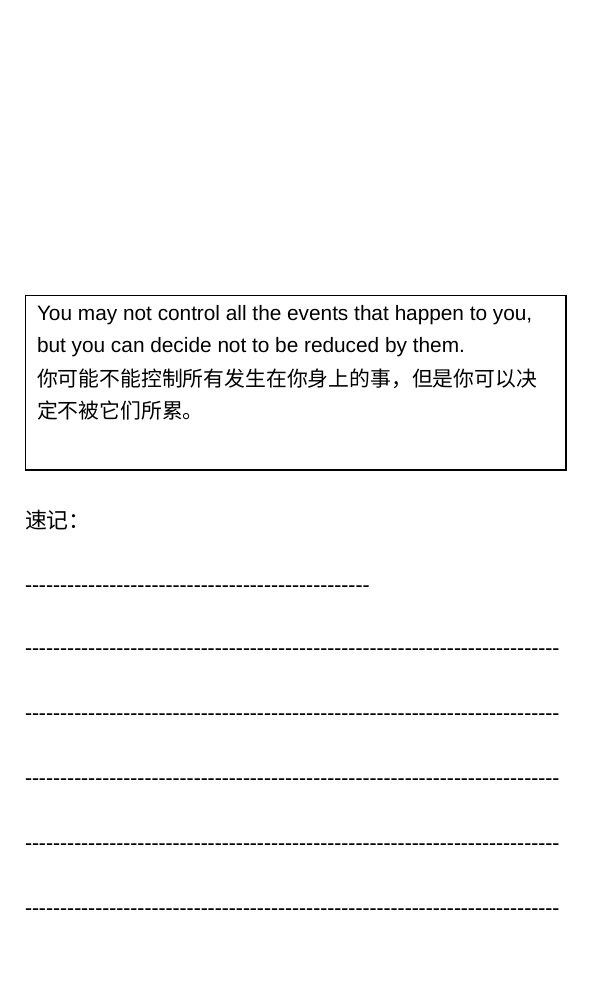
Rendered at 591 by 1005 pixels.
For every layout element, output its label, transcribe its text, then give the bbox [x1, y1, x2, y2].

table_cell You may not control all the events that happen to you, but you can decide not to be reduced by them. 你可能不能控制所有发生在你身上的事，但是你可以决定不被它们所累。 [26, 296, 565, 469]
text 速记： [25, 503, 567, 535]
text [25, 630, 567, 923]
text ------------------------------------------------- [25, 568, 567, 600]
